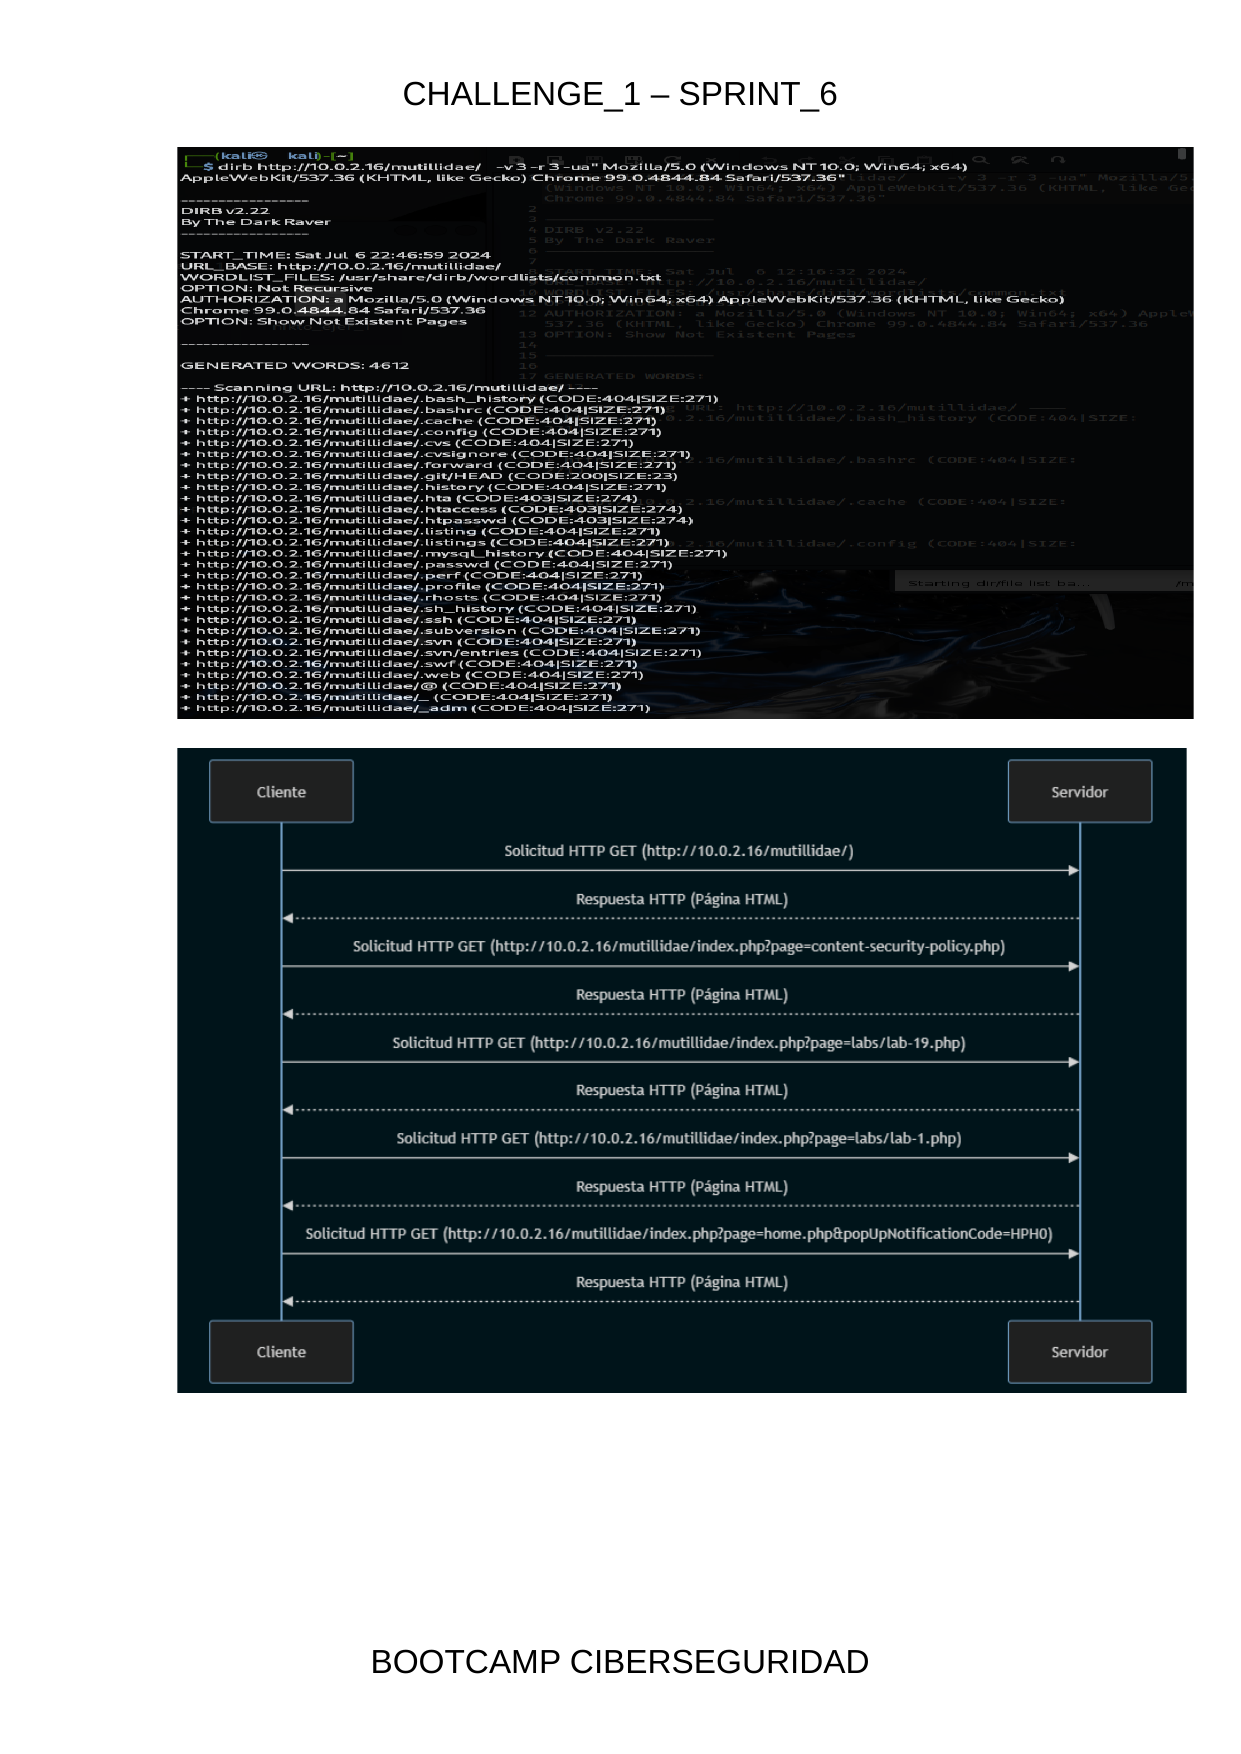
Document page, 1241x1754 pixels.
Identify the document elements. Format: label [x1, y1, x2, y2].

picture [177, 748, 1187, 1393]
picture [177, 147, 1194, 719]
